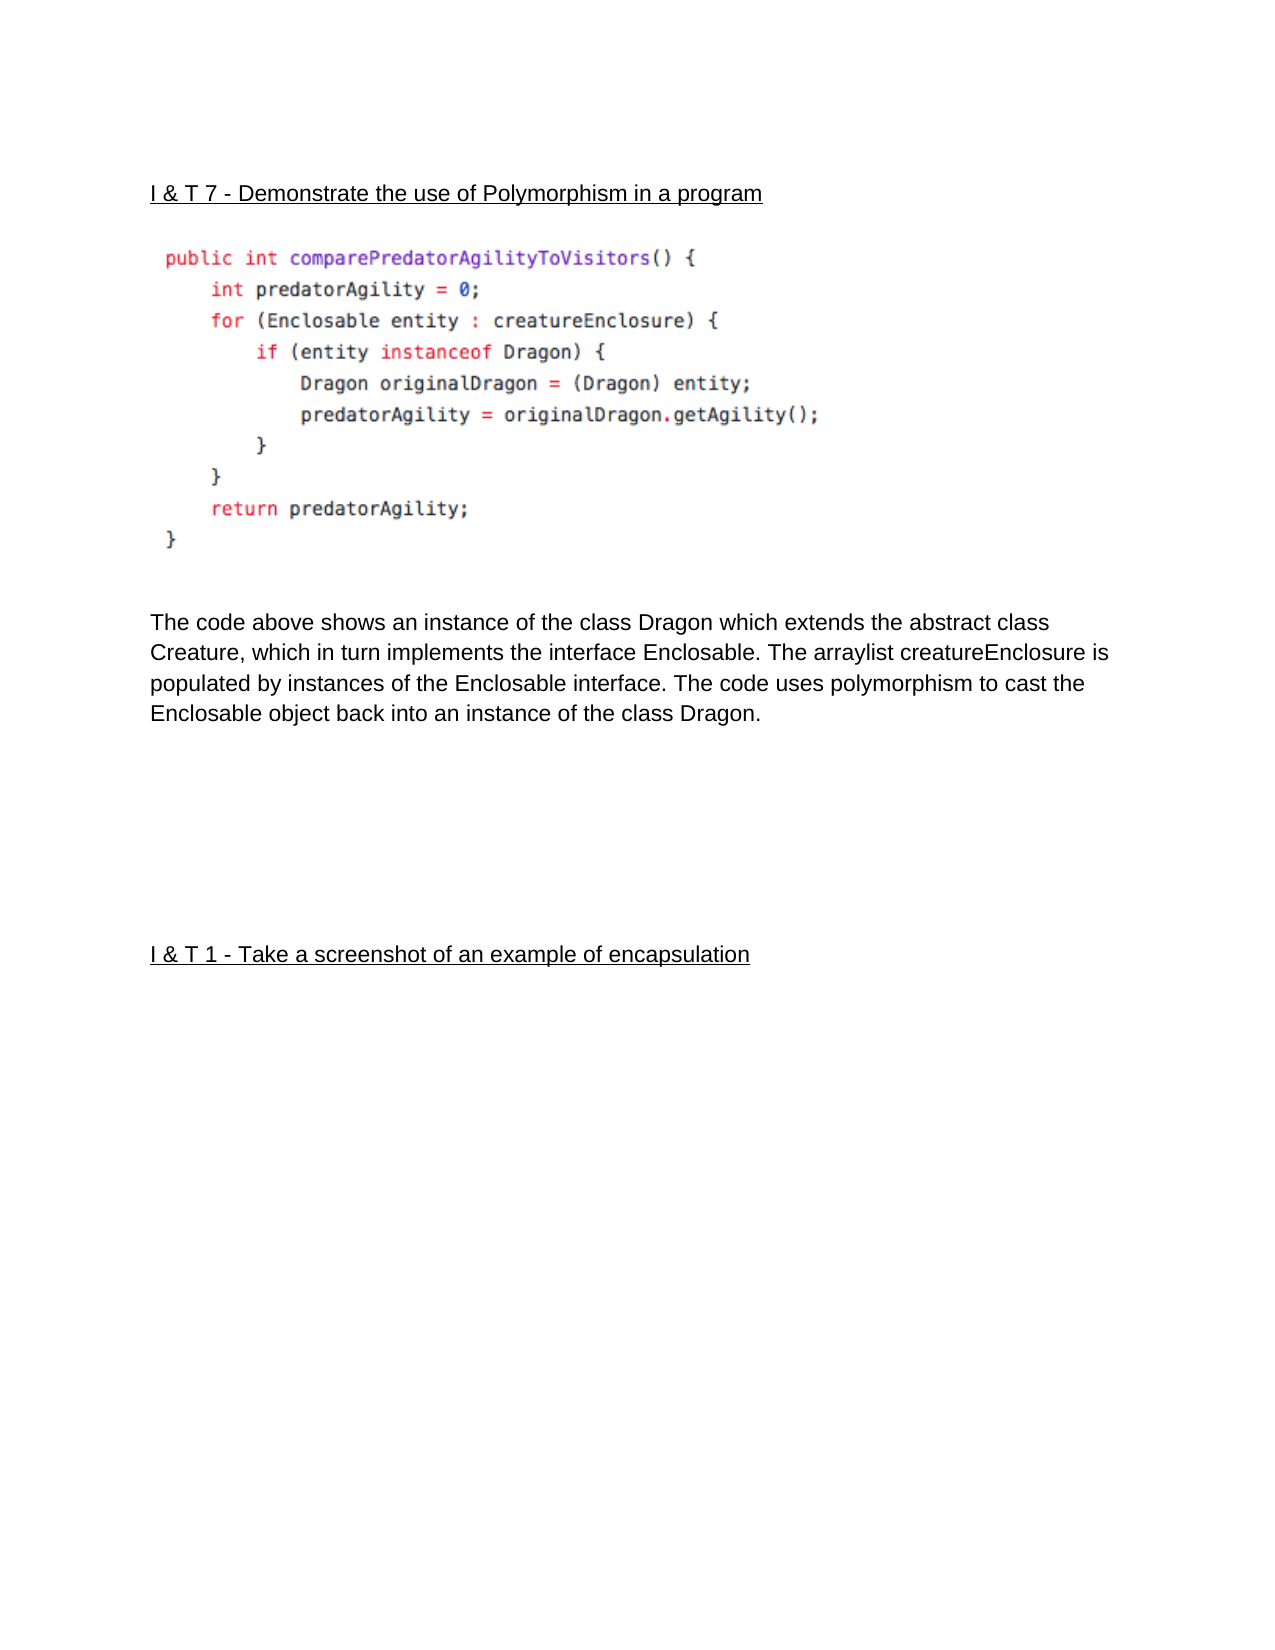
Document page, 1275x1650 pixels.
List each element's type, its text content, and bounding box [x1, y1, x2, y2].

text I & T 1 - Take a screenshot of an example of encapsulation [150, 941, 1125, 968]
picture [150, 240, 855, 575]
text The code above shows an instance of the class Dragon which extends the abstract class Creature, which in turn implements the interface Enclosable. The arraylist creatureEnclosure is populated by instances of the Enclosable interface. The code uses polymorphism to cast the Enclosable object back into an instance of the class Dragon. [150, 609, 1125, 726]
text I & T 7 - Demonstrate the use of Polymorphism in a program [150, 180, 1125, 207]
